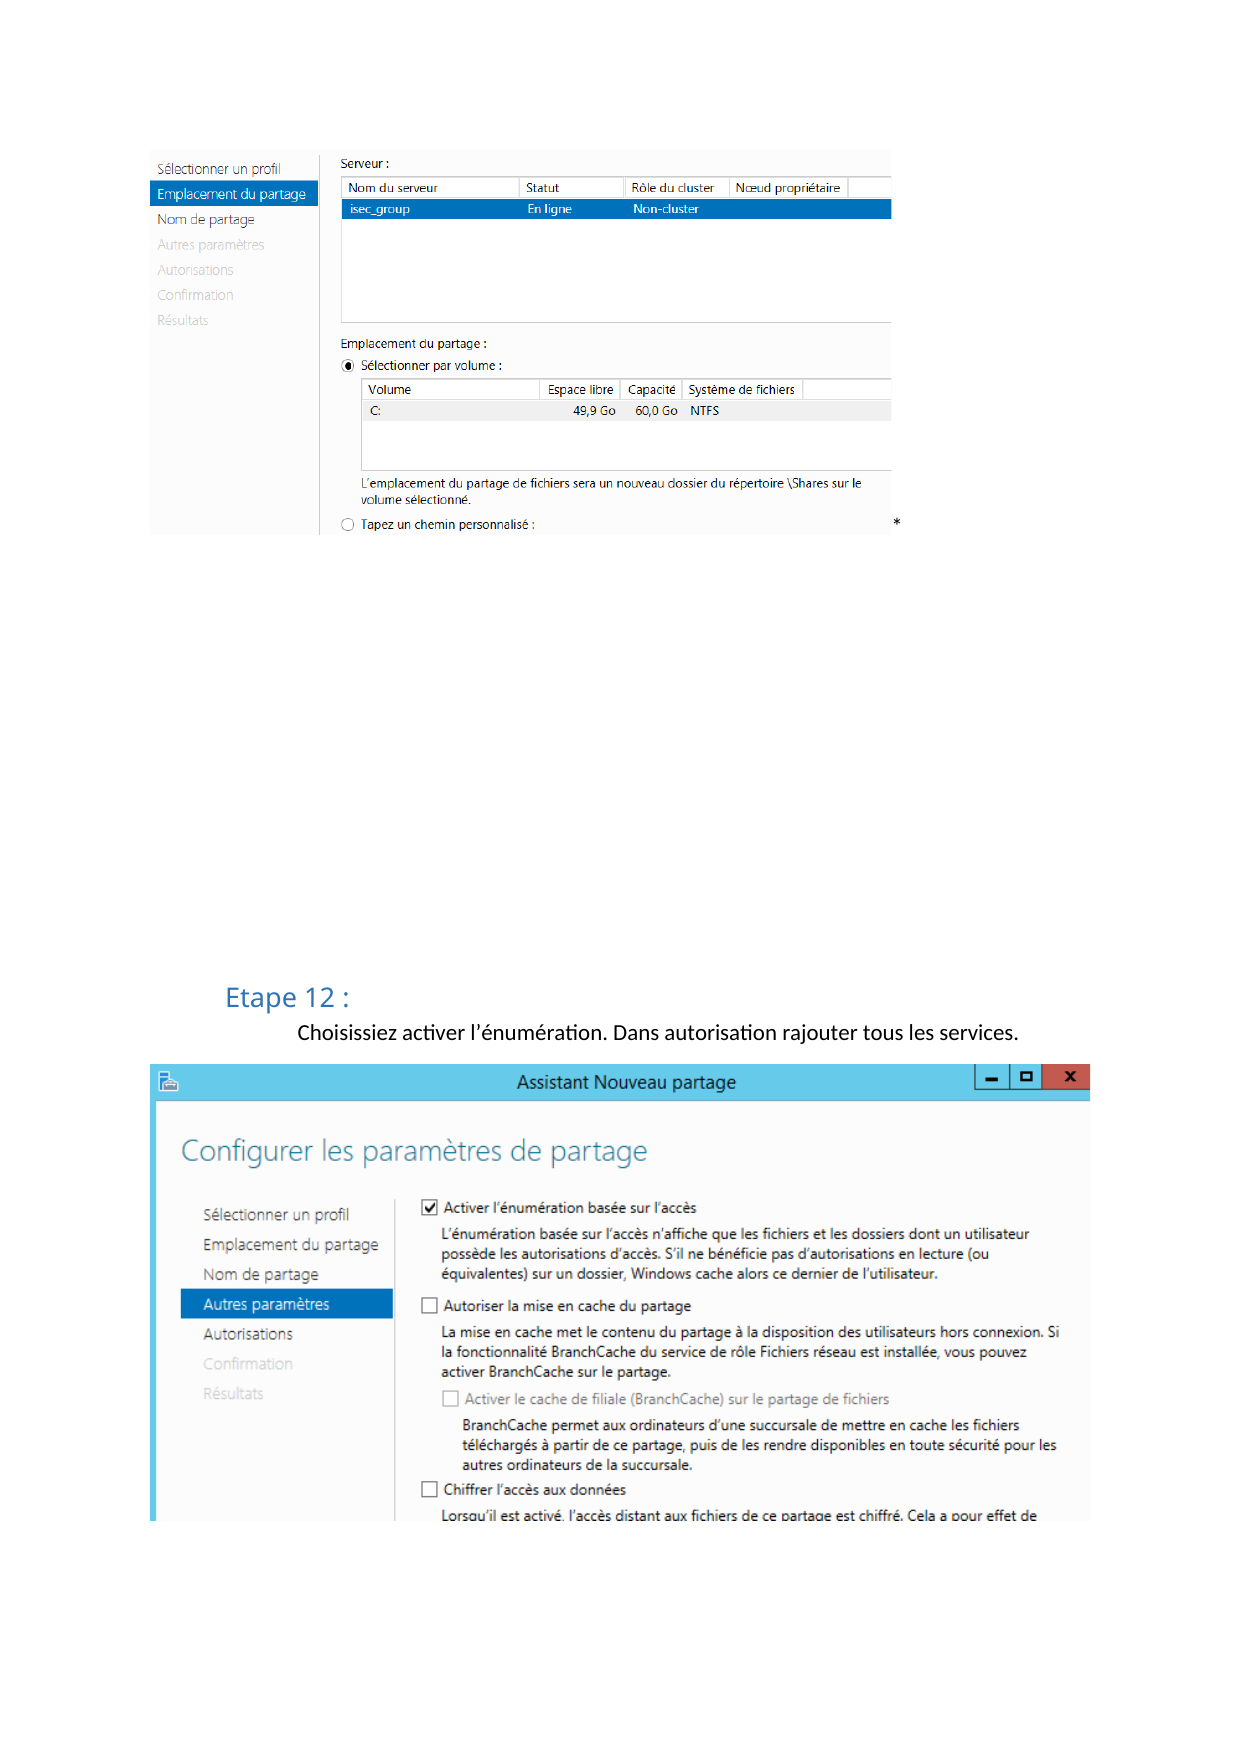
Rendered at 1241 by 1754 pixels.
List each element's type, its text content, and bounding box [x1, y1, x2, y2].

picture [150, 150, 892, 535]
text Etape 12 : [225, 978, 1090, 1015]
picture [150, 1064, 1091, 1521]
text Choisissiez activer l’énumération. Dans autorisation rajouter tous les services. [150, 1018, 1090, 1046]
